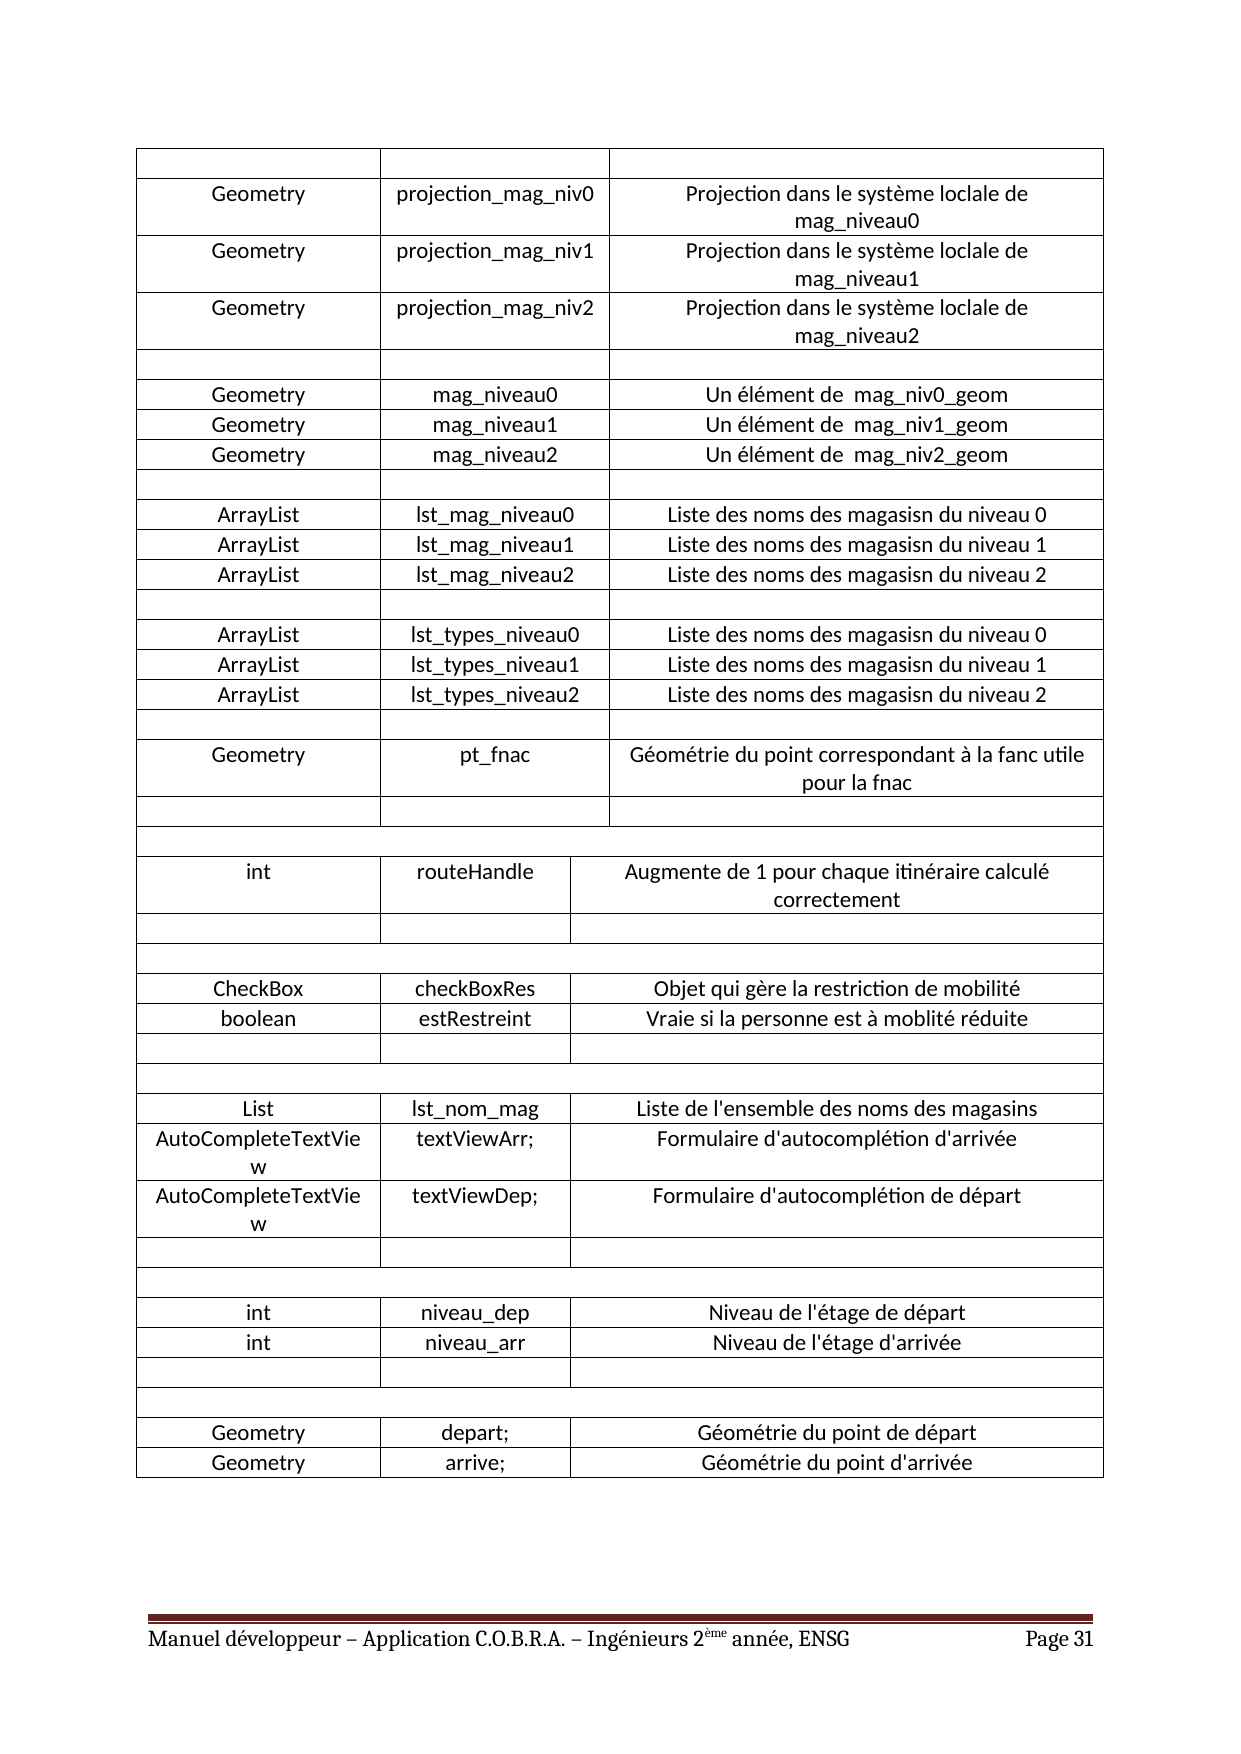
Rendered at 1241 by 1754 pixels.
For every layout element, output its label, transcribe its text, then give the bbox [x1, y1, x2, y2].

table_cell Projection dans le système loclale de mag_niveau1 [610, 236, 1103, 292]
table_cell Augmente de 1 pour chaque itinéraire calculé correctement [571, 857, 1103, 913]
table_cell AutoCompleteTextView [137, 1181, 380, 1237]
table_cell Un élément de mag_niv0_geom [610, 380, 1103, 409]
table_cell [137, 1388, 1103, 1417]
table_cell boolean [137, 1004, 380, 1033]
table_cell int [137, 1328, 380, 1357]
table_cell Liste des noms des magasisn du niveau 2 [610, 680, 1103, 709]
table_cell Formulaire d'autocomplétion d'arrivée [571, 1124, 1103, 1180]
table_cell ArrayList [137, 500, 380, 529]
table_cell Liste des noms des magasisn du niveau 0 [610, 620, 1103, 649]
table_cell int [137, 857, 380, 913]
table_cell [610, 710, 1103, 739]
table_cell Geometry [137, 1448, 380, 1477]
table_cell [137, 1268, 1103, 1297]
table_cell Geometry [137, 236, 380, 292]
table_cell ArrayList [137, 560, 380, 589]
table_cell AutoCompleteTextView [137, 1124, 380, 1180]
table_cell [571, 914, 1103, 943]
table_cell Objet qui gère la restriction de mobilité [571, 974, 1103, 1003]
table_cell Geometry [137, 410, 380, 439]
table_cell Géométrie du point correspondant à la fanc utile pour la fnac [610, 740, 1103, 796]
table_cell [381, 470, 609, 499]
table_cell List [137, 1094, 380, 1123]
table_cell [137, 470, 380, 499]
table_cell Projection dans le système loclale de mag_niveau0 [610, 179, 1103, 235]
table_cell lst_types_niveau2 [381, 680, 609, 709]
table_cell [381, 797, 609, 826]
table_cell ArrayList [137, 530, 380, 559]
table_cell ArrayList [137, 680, 380, 709]
table_cell [381, 914, 570, 943]
table_cell [381, 350, 609, 379]
table_cell estRestreint [381, 1004, 570, 1033]
table_cell Liste des noms des magasisn du niveau 0 [610, 500, 1103, 529]
table_cell Liste des noms des magasisn du niveau 1 [610, 650, 1103, 679]
table_cell [137, 1238, 380, 1267]
table_cell niveau_arr [381, 1328, 570, 1357]
table_cell Un élément de mag_niv1_geom [610, 410, 1103, 439]
table_cell Géométrie du point d'arrivée [571, 1448, 1103, 1477]
table_cell [137, 797, 380, 826]
table_cell lst_nom_mag [381, 1094, 570, 1123]
table_cell [137, 1064, 1103, 1093]
table_cell checkBoxRes [381, 974, 570, 1003]
table_cell [610, 350, 1103, 379]
table_cell projection_mag_niv1 [381, 236, 609, 292]
table_cell [137, 1358, 380, 1387]
table_cell [137, 590, 380, 619]
table_cell Un élément de mag_niv2_geom [610, 440, 1103, 469]
table_cell CheckBox [137, 974, 380, 1003]
table_cell Geometry [137, 440, 380, 469]
table_cell Liste des noms des magasisn du niveau 2 [610, 560, 1103, 589]
table_cell ArrayList [137, 620, 380, 649]
table_cell [571, 1358, 1103, 1387]
table_cell lst_types_niveau1 [381, 650, 609, 679]
table_cell int [137, 1298, 380, 1327]
table_cell [571, 1238, 1103, 1267]
table_cell [137, 350, 380, 379]
table_cell [381, 149, 609, 178]
table_cell Geometry [137, 293, 380, 349]
table_cell [610, 470, 1103, 499]
table_cell [137, 944, 1103, 973]
table_cell [137, 1034, 380, 1063]
table_cell Liste des noms des magasisn du niveau 1 [610, 530, 1103, 559]
table_cell [137, 827, 1103, 856]
table_cell pt_fnac [381, 740, 609, 796]
table_cell Liste de l'ensemble des noms des magasins [571, 1094, 1103, 1123]
table_cell mag_niveau2 [381, 440, 609, 469]
table_cell [137, 710, 380, 739]
table_cell Geometry [137, 380, 380, 409]
table_cell [381, 710, 609, 739]
table_cell lst_types_niveau0 [381, 620, 609, 649]
table_cell [610, 590, 1103, 619]
table_cell [381, 1238, 570, 1267]
table_cell [381, 1358, 570, 1387]
table_cell Niveau de l'étage d'arrivée [571, 1328, 1103, 1357]
table_cell mag_niveau0 [381, 380, 609, 409]
table_cell [610, 149, 1103, 178]
table_cell ArrayList [137, 650, 380, 679]
table_cell lst_mag_niveau1 [381, 530, 609, 559]
table_cell Geometry [137, 740, 380, 796]
table_cell Géométrie du point de départ [571, 1418, 1103, 1447]
table_cell Geometry [137, 179, 380, 235]
table_cell routeHandle [381, 857, 570, 913]
table_cell textViewDep; [381, 1181, 570, 1237]
table_cell [137, 149, 380, 178]
table_cell Geometry [137, 1418, 380, 1447]
table_cell [571, 1034, 1103, 1063]
table_cell Projection dans le système loclale de mag_niveau2 [610, 293, 1103, 349]
table_cell [137, 914, 380, 943]
table_cell niveau_dep [381, 1298, 570, 1327]
table_cell arrive; [381, 1448, 570, 1477]
table_cell [381, 1034, 570, 1063]
table_cell mag_niveau1 [381, 410, 609, 439]
table_cell [610, 797, 1103, 826]
table_cell lst_mag_niveau0 [381, 500, 609, 529]
table_cell Formulaire d'autocomplétion de départ [571, 1181, 1103, 1237]
table_cell projection_mag_niv2 [381, 293, 609, 349]
table_cell projection_mag_niv0 [381, 179, 609, 235]
table_cell textViewArr; [381, 1124, 570, 1180]
table_cell Vraie si la personne est à moblité réduite [571, 1004, 1103, 1033]
table_cell Niveau de l'étage de départ [571, 1298, 1103, 1327]
table_cell lst_mag_niveau2 [381, 560, 609, 589]
table_cell depart; [381, 1418, 570, 1447]
table_cell [381, 590, 609, 619]
